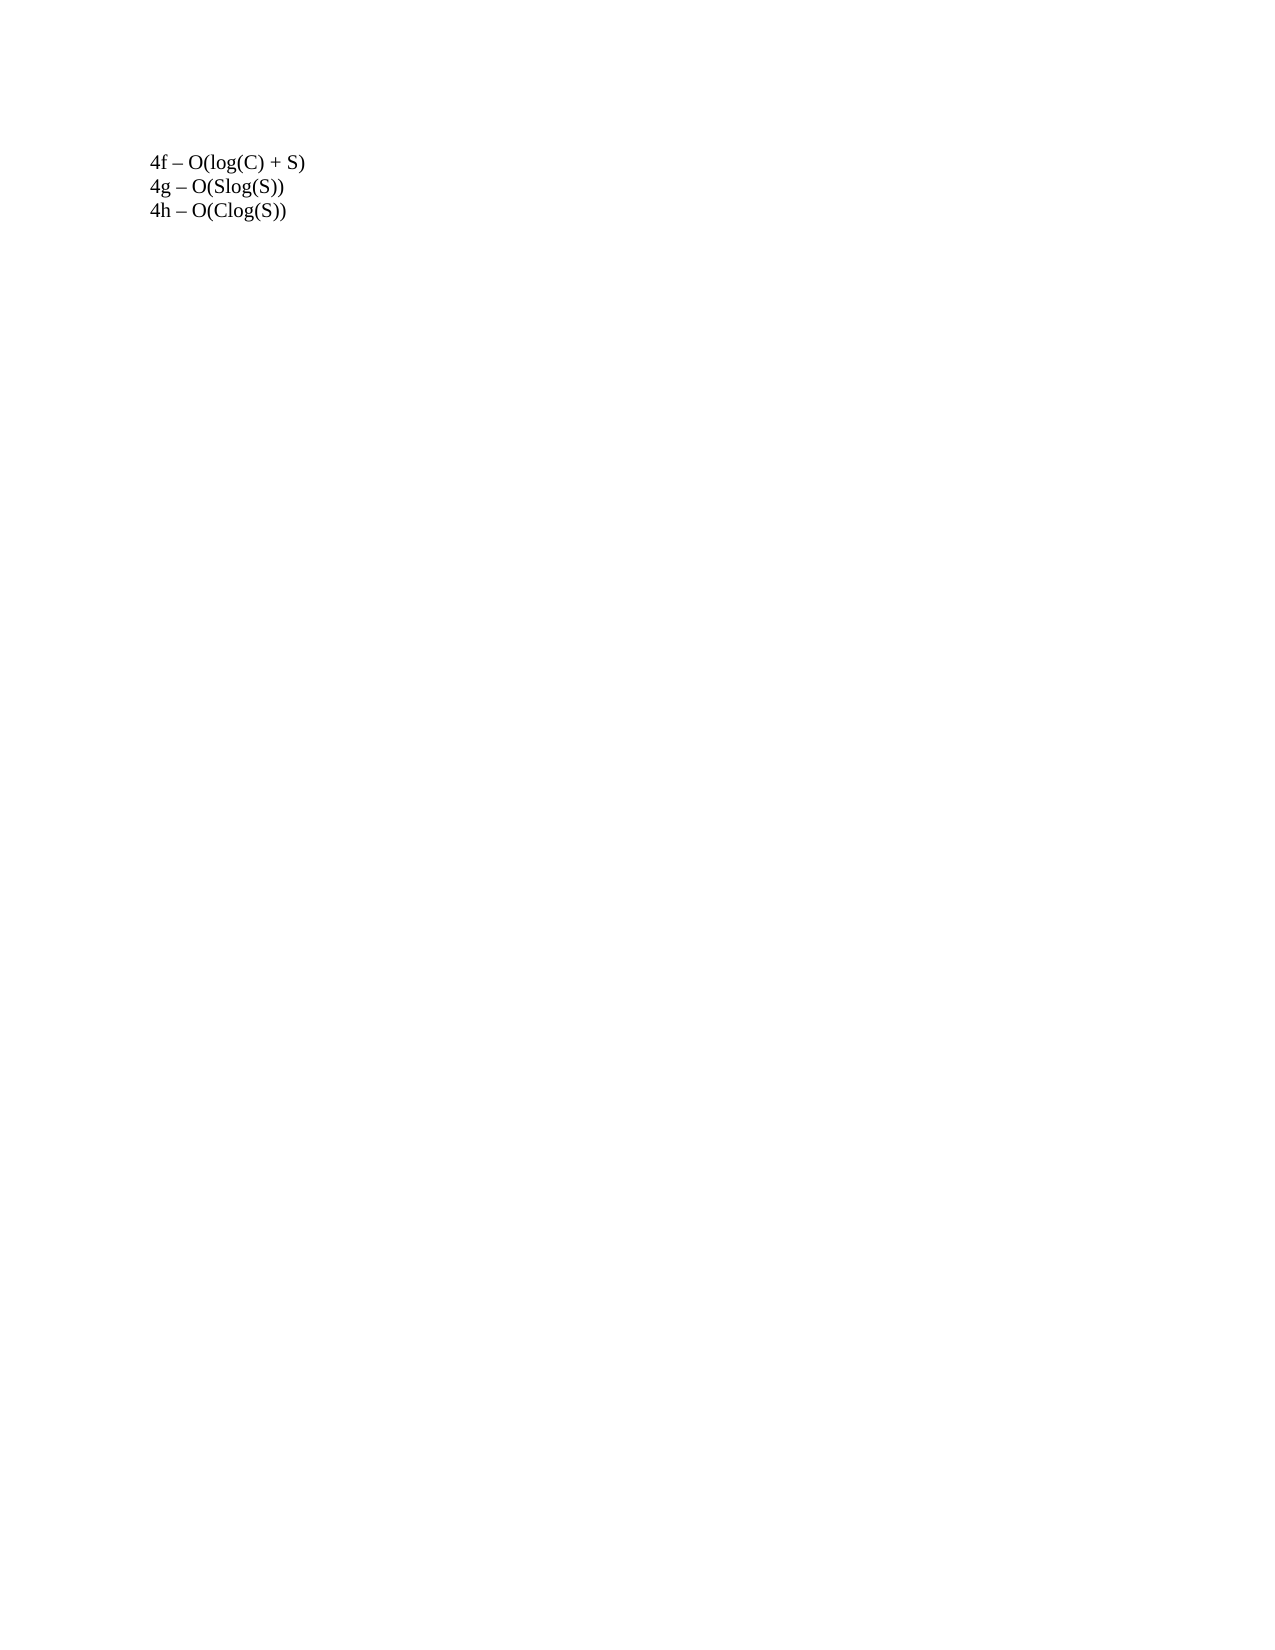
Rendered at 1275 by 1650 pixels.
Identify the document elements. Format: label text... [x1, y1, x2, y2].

text 4f – O(log(C) + S) [150, 150, 1125, 174]
text 4g – O(Slog(S)) [150, 174, 1125, 198]
text 4h – O(Clog(S)) [150, 198, 1125, 222]
